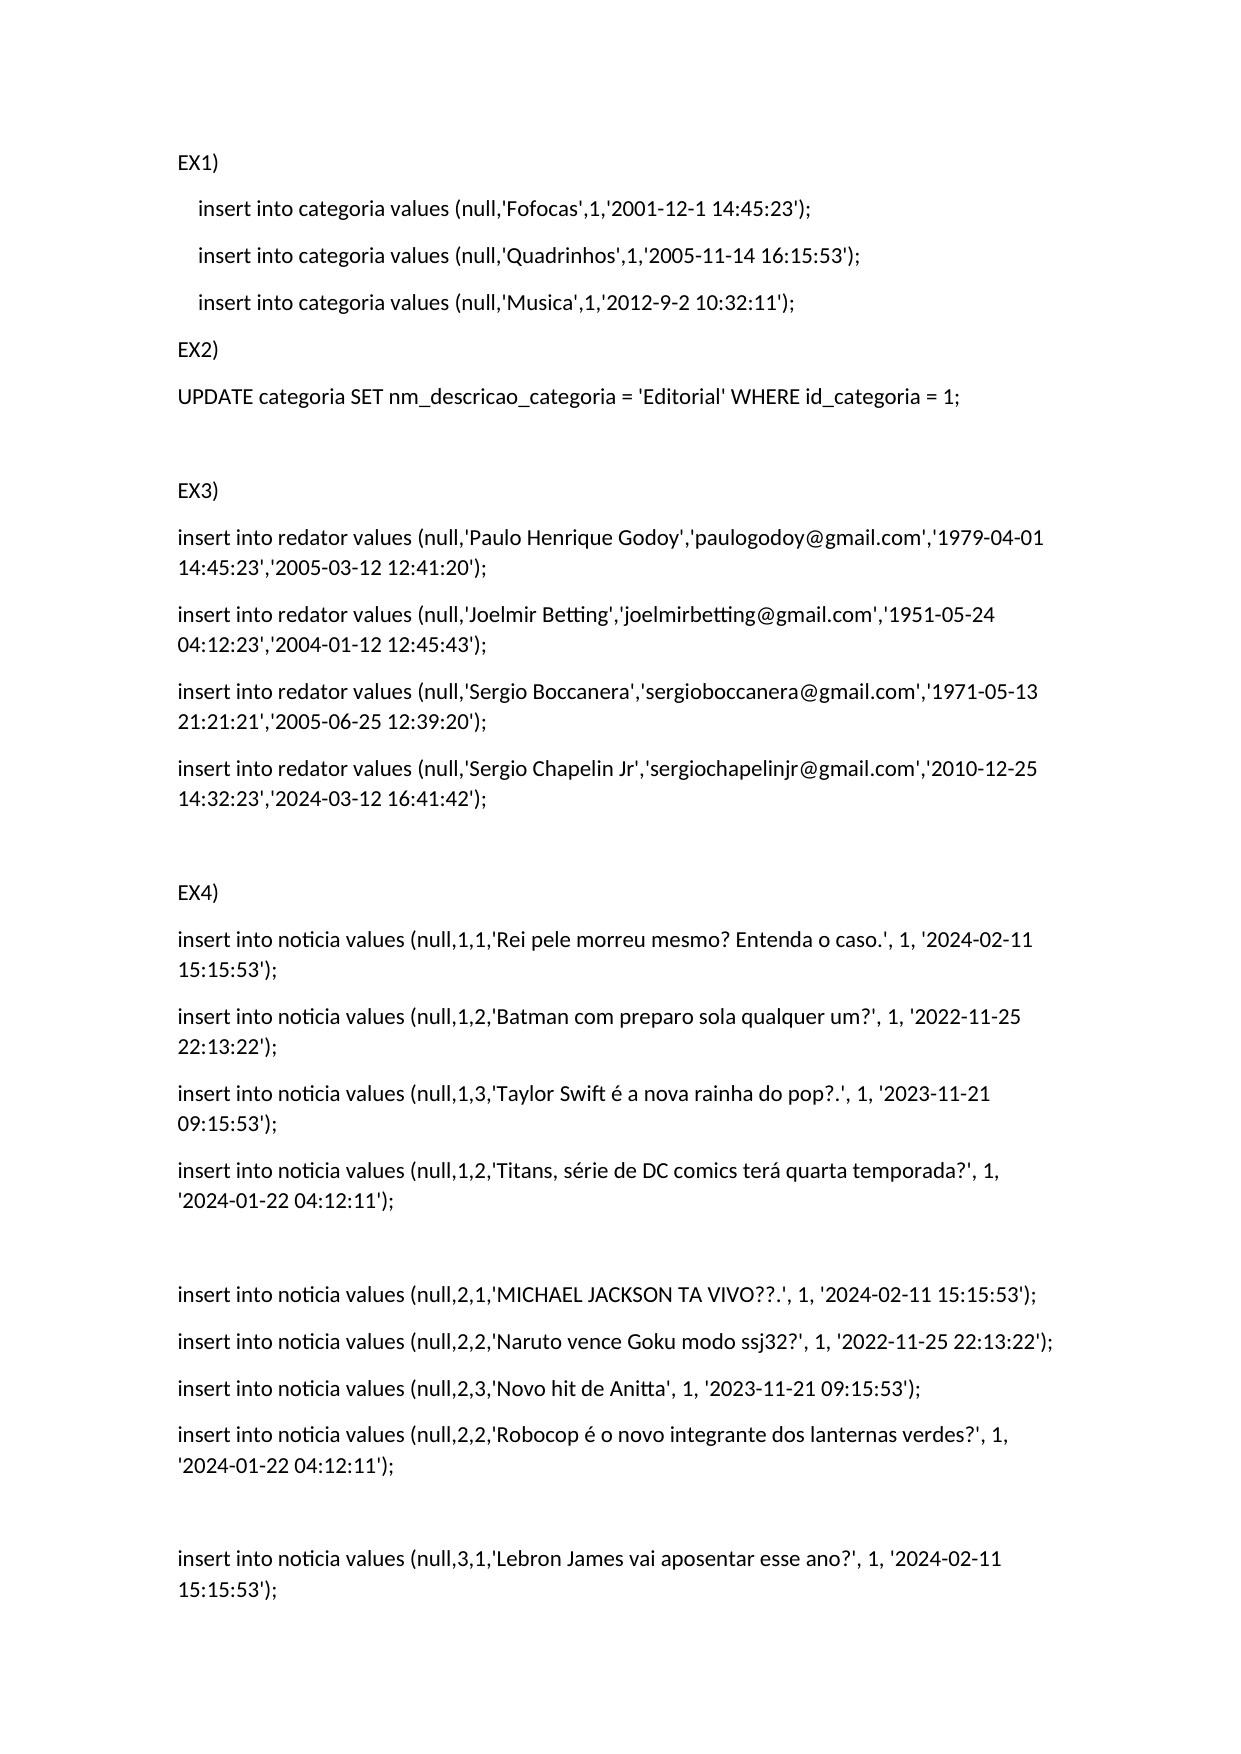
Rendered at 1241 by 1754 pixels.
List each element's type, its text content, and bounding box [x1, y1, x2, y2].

text insert into redator values (null,'Sergio Boccanera','sergioboccanera@gmail.com','1971-05-13 21:21:21','2005-06-25 12:39:20'); [177, 677, 1063, 735]
text EX4) [177, 878, 1063, 906]
text EX2) [177, 335, 1063, 363]
text insert into categoria values (null,'Fofocas',1,'2001-12-1 14:45:23'); [177, 194, 1063, 222]
text EX3) [177, 476, 1063, 504]
text insert into noticia values (null,1,1,'Rei pele morreu mesmo? Entenda o caso.', 1, '2024-02-11 15:15:53'); [177, 925, 1063, 983]
text insert into noticia values (null,1,3,'Taylor Swift é a nova rainha do pop?.', 1, '2023-11-21 09:15:53'); [177, 1079, 1063, 1137]
text EX1) [177, 148, 1063, 176]
text insert into categoria values (null,'Musica',1,'2012-9-2 10:32:11'); [177, 288, 1063, 316]
text insert into noticia values (null,2,3,'Novo hit de Anitta', 1, '2023-11-21 09:15:53'); [177, 1374, 1063, 1402]
text insert into noticia values (null,2,2,'Naruto vence Goku modo ssj32?', 1, '2022-11-25 22:13:22'); [177, 1327, 1063, 1355]
text insert into redator values (null,'Joelmir Betting','joelmirbetting@gmail.com','1951-05-24 04:12:23','2004-01-12 12:45:43'); [177, 600, 1063, 658]
text insert into categoria values (null,'Quadrinhos',1,'2005-11-14 16:15:53'); [177, 241, 1063, 269]
text insert into noticia values (null,2,2,'Robocop é o novo integrante dos lanternas verdes?', 1, '2024-01-22 04:12:11'); [177, 1421, 1063, 1479]
text insert into noticia values (null,2,1,'MICHAEL JACKSON TA VIVO??.', 1, '2024-02-11 15:15:53'); [177, 1280, 1063, 1308]
text insert into noticia values (null,1,2,'Titans, série de DC comics terá quarta temporada?', 1, '2024-01-22 04:12:11'); [177, 1156, 1063, 1214]
text insert into redator values (null,'Sergio Chapelin Jr','sergiochapelinjr@gmail.com','2010-12-25 14:32:23','2024-03-12 16:41:42'); [177, 754, 1063, 812]
text insert into redator values (null,'Paulo Henrique Godoy','paulogodoy@gmail.com','1979-04-01 14:45:23','2005-03-12 12:41:20'); [177, 523, 1063, 581]
text insert into noticia values (null,1,2,'Batman com preparo sola qualquer um?', 1, '2022-11-25 22:13:22'); [177, 1002, 1063, 1060]
text insert into noticia values (null,3,1,'Lebron James vai aposentar esse ano?', 1, '2024-02-11 15:15:53'); [177, 1544, 1063, 1603]
text UPDATE categoria SET nm_descricao_categoria = 'Editorial' WHERE id_categoria = 1; [177, 382, 1063, 410]
